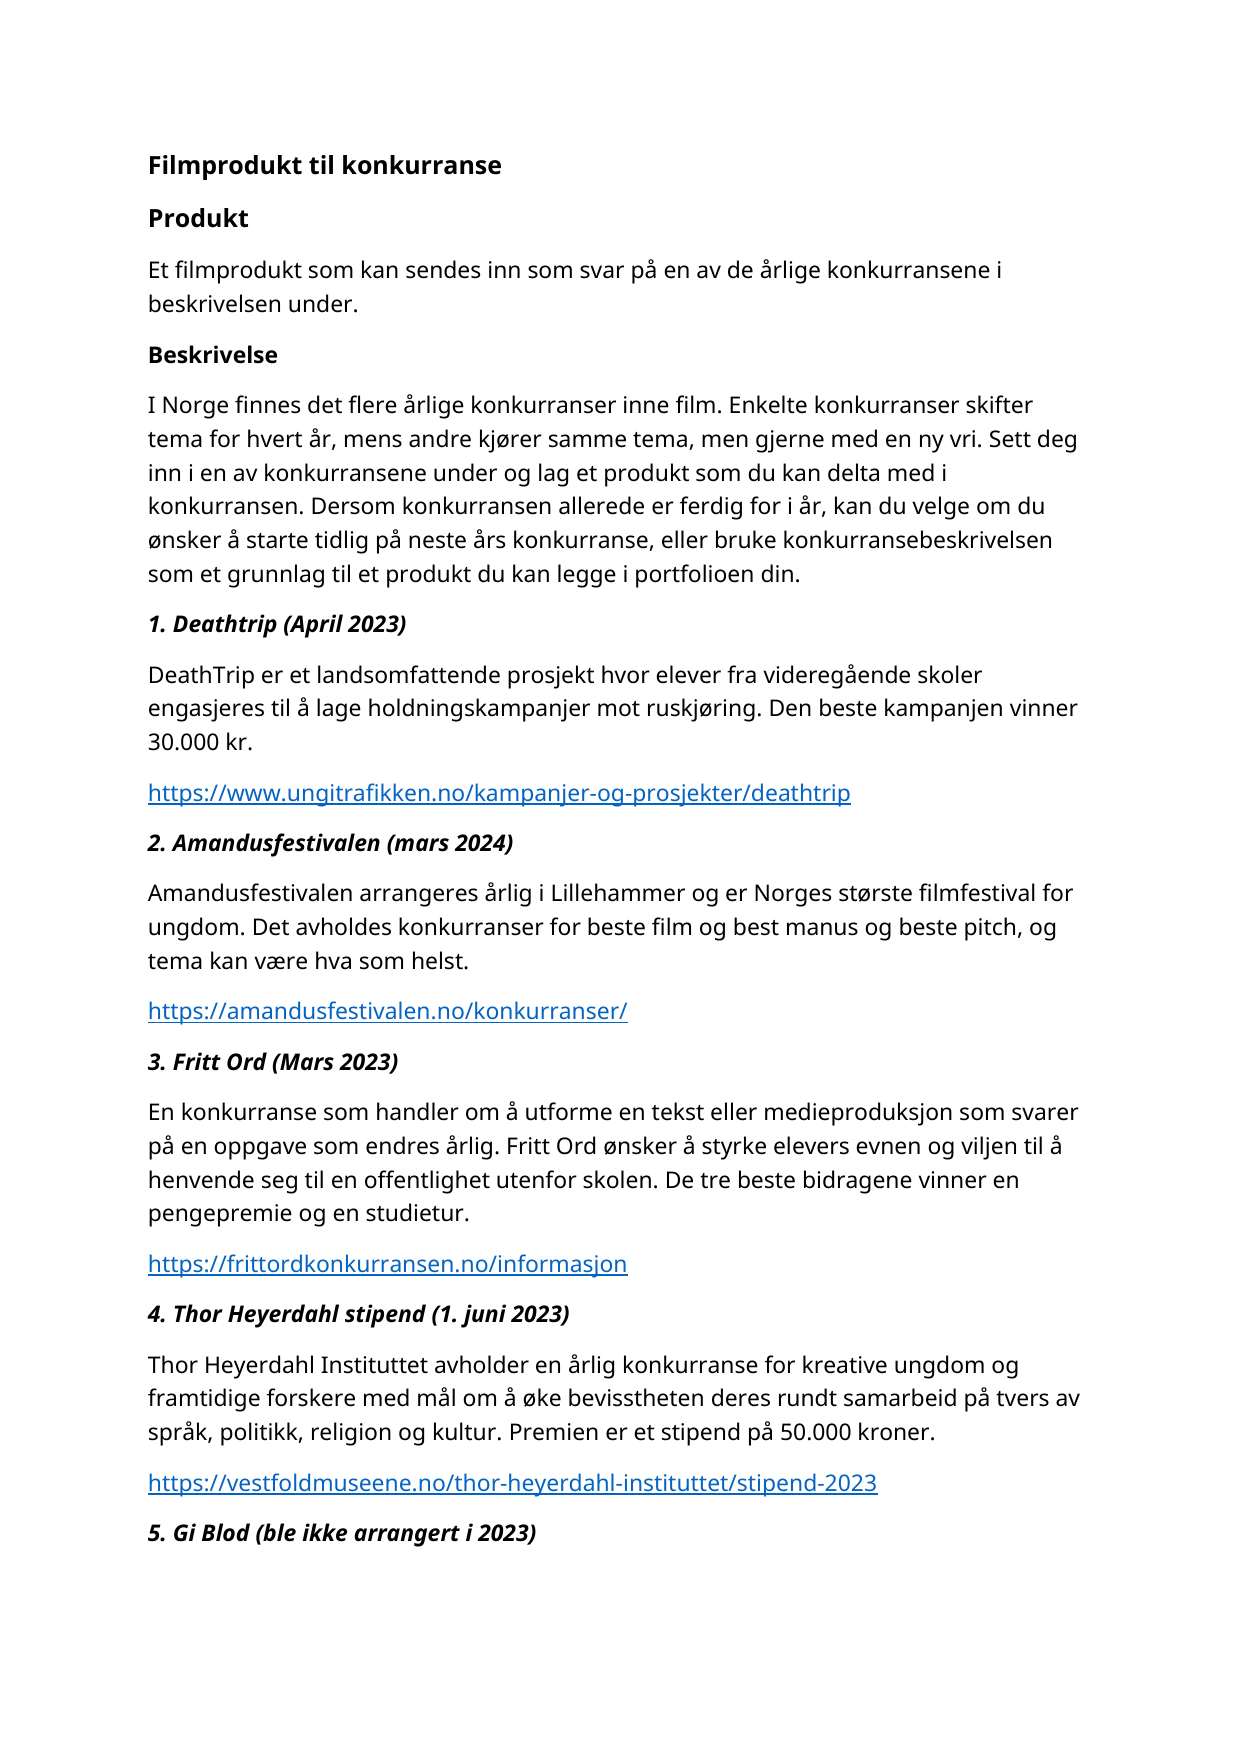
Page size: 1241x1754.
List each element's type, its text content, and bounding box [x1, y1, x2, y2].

text I Norge finnes det flere årlige konkurranser inne film. Enkelte konkurranser skifter tema for hvert år, mens andre kjører samme tema, men gjerne med en ny vri. Sett deg inn i en av konkurransene under og lag et produkt som du kan delta med i konkurransen. Dersom konkurransen allerede er ferdig for i år, kan du velge om du ønsker å starte tidlig på neste års konkurranse, eller bruke konkurransebeskrivelsen som et grunnlag til et produkt du kan legge i portfolioen din. [148, 389, 1093, 589]
text 5. Gi Blod (ble ikke arrangert i 2023) [148, 1517, 1093, 1548]
text 3. Fritt Ord (Mars 2023) [148, 1046, 1093, 1077]
text Amandusfestivalen arrangeres årlig i Lillehammer og er Norges største filmfestival for ungdom. Det avholdes konkurranser for beste film og best manus og beste pitch, og tema kan være hva som helst. [148, 877, 1093, 976]
text 1. Deathtrip (April 2023) [148, 608, 1093, 639]
text 2. Amandusfestivalen (mars 2024) [148, 827, 1093, 858]
text https://www.ungitrafikken.no/kampanjer-og-prosjekter/deathtrip [148, 777, 1093, 808]
text DeathTrip er et landsomfattende prosjekt hvor elever fra videregående skoler engasjeres til å lage holdningskampanjer mot ruskjøring. Den beste kampanjen vinner 30.000 kr. [148, 659, 1093, 757]
text Produkt [148, 201, 1093, 235]
text https://frittordkonkurransen.no/informasjon [148, 1248, 1093, 1279]
text 4. Thor Heyerdahl stipend (1. juni 2023) [148, 1298, 1093, 1329]
text https://amandusfestivalen.no/konkurranser/ [148, 995, 1093, 1027]
text Thor Heyerdahl Instituttet avholder en årlig konkurranse for kreative ungdom og framtidige forskere med mål om å øke bevisstheten deres rundt samarbeid på tvers av språk, politikk, religion og kultur. Premien er et stipend på 50.000 kroner. [148, 1349, 1093, 1447]
text En konkurranse som handler om å utforme en tekst eller medieproduksjon som svarer på en oppgave som endres årlig. Fritt Ord ønsker å styrke elevers evnen og viljen til å henvende seg til en offentlighet utenfor skolen. De tre beste bidragene vinner en pengepremie og en studietur. [148, 1096, 1093, 1229]
text https://vestfoldmuseene.no/thor-heyerdahl-instituttet/stipend-2023 [148, 1467, 1093, 1498]
text Filmprodukt til konkurranse [148, 148, 1093, 182]
text Beskrivelse [148, 339, 1093, 370]
text Et filmprodukt som kan sendes inn som svar på en av de årlige konkurransene i beskrivelsen under. [148, 254, 1093, 319]
